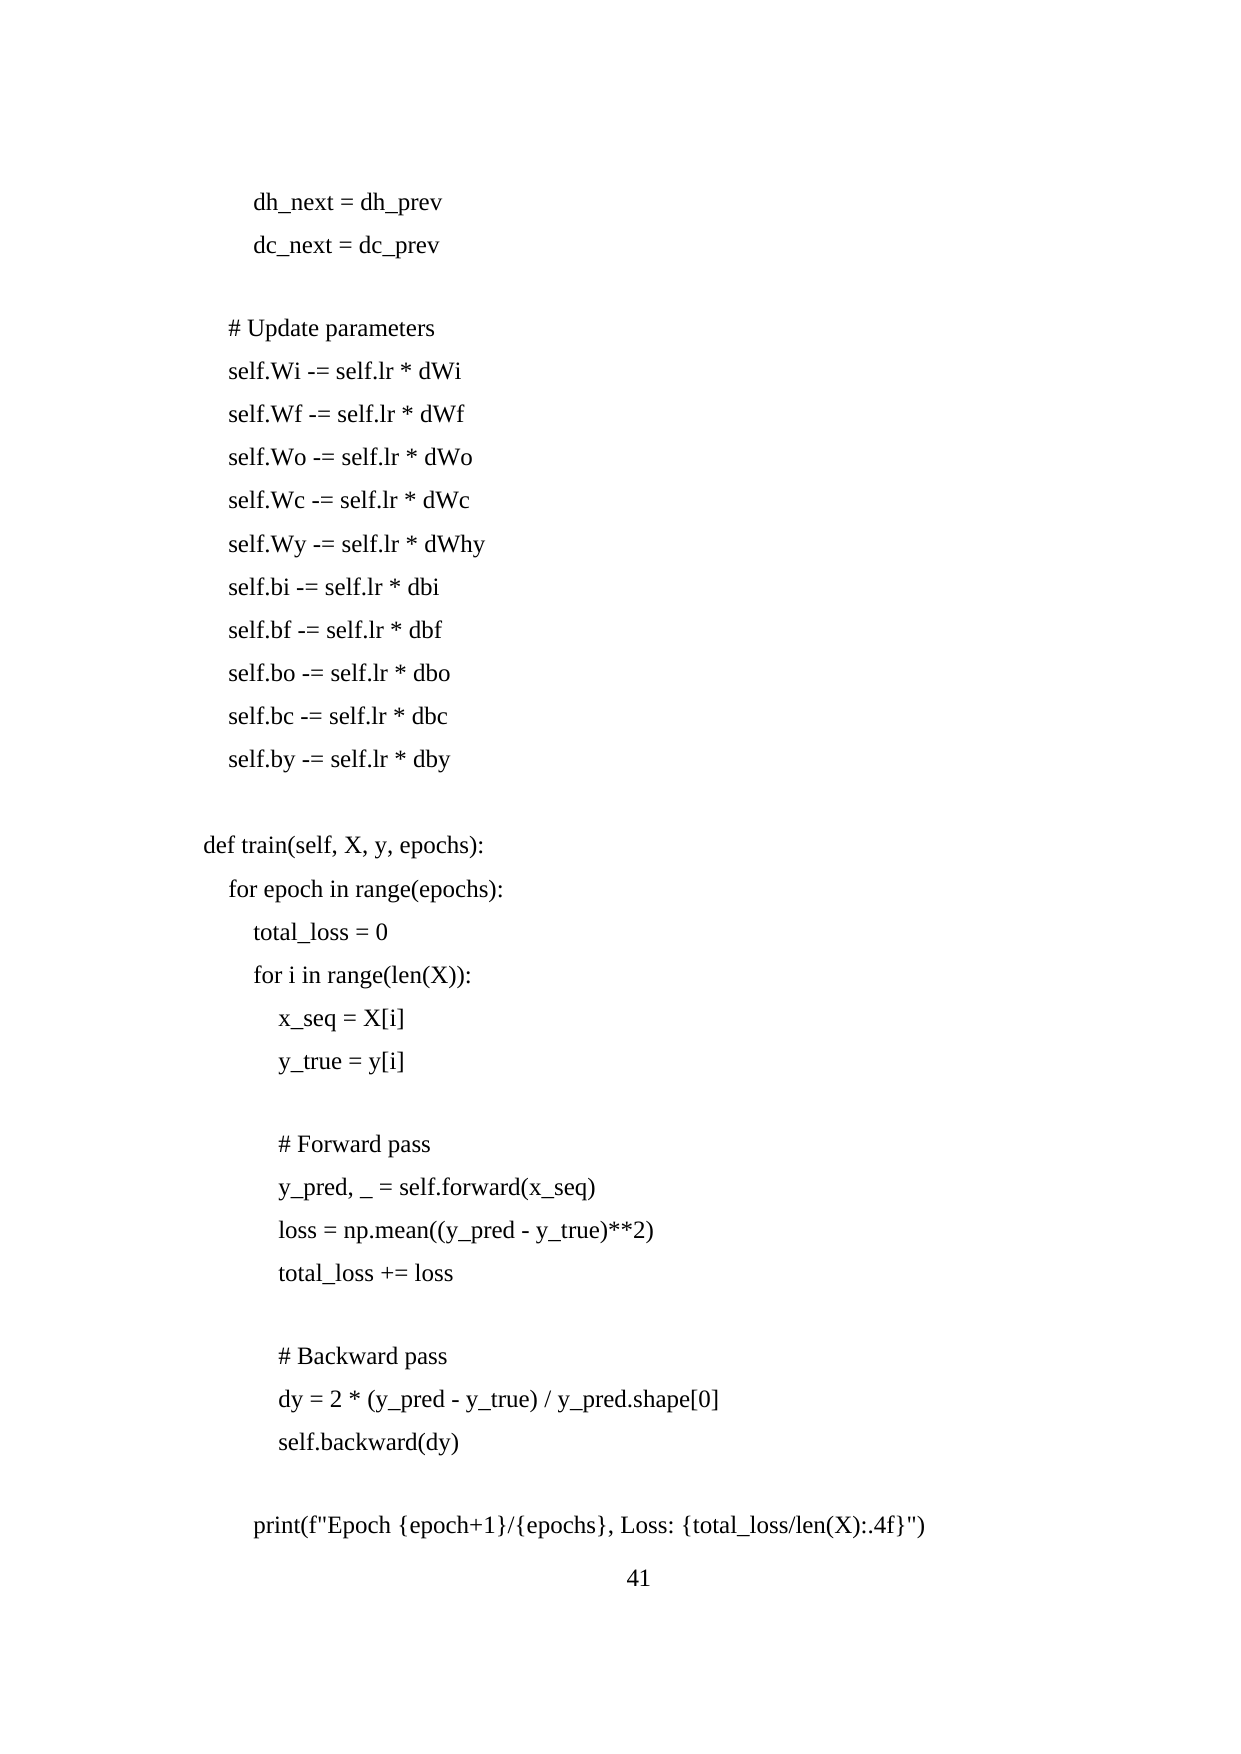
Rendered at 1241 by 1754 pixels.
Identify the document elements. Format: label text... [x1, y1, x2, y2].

text for i in range(len(X)): [178, 960, 1091, 989]
text def train(self, X, y, epochs): [178, 831, 1091, 859]
text # Update parameters [178, 313, 1091, 342]
text for epoch in range(epochs): [178, 874, 1091, 902]
text self.bo -= self.lr * dbo [178, 658, 1091, 687]
text self.bf -= self.lr * dbf [178, 615, 1091, 644]
text self.Wi -= self.lr * dWi [178, 356, 1091, 385]
text # Forward pass [178, 1129, 1091, 1158]
text y_pred, _ = self.forward(x_seq) [178, 1172, 1091, 1201]
text total_loss += loss [178, 1258, 1091, 1287]
text self.bi -= self.lr * dbi [178, 572, 1091, 601]
text self.Wy -= self.lr * dWhy [178, 529, 1091, 557]
text self.Wf -= self.lr * dWf [178, 399, 1091, 428]
text self.backward(dy) [178, 1427, 1091, 1456]
text # Backward pass [178, 1341, 1091, 1369]
text self.by -= self.lr * dby [178, 744, 1091, 773]
text total_loss = 0 [178, 917, 1091, 946]
text self.Wo -= self.lr * dWo [178, 442, 1091, 471]
text dh_next = dh_prev [178, 187, 1091, 216]
text y_true = y[i] [178, 1046, 1091, 1075]
text self.bc -= self.lr * dbc [178, 701, 1091, 730]
text x_seq = X[i] [178, 1003, 1091, 1032]
text dc_next = dc_prev [178, 231, 1091, 259]
text self.Wc -= self.lr * dWc [178, 486, 1091, 514]
text loss = np.mean((y_pred - y_true)**2) [178, 1215, 1091, 1244]
text dy = 2 * (y_pred - y_true) / y_pred.shape[0] [178, 1384, 1091, 1413]
text print(f"Epoch {epoch+1}/{epochs}, Loss: {total_loss/len(X):.4f}") [178, 1510, 1091, 1538]
